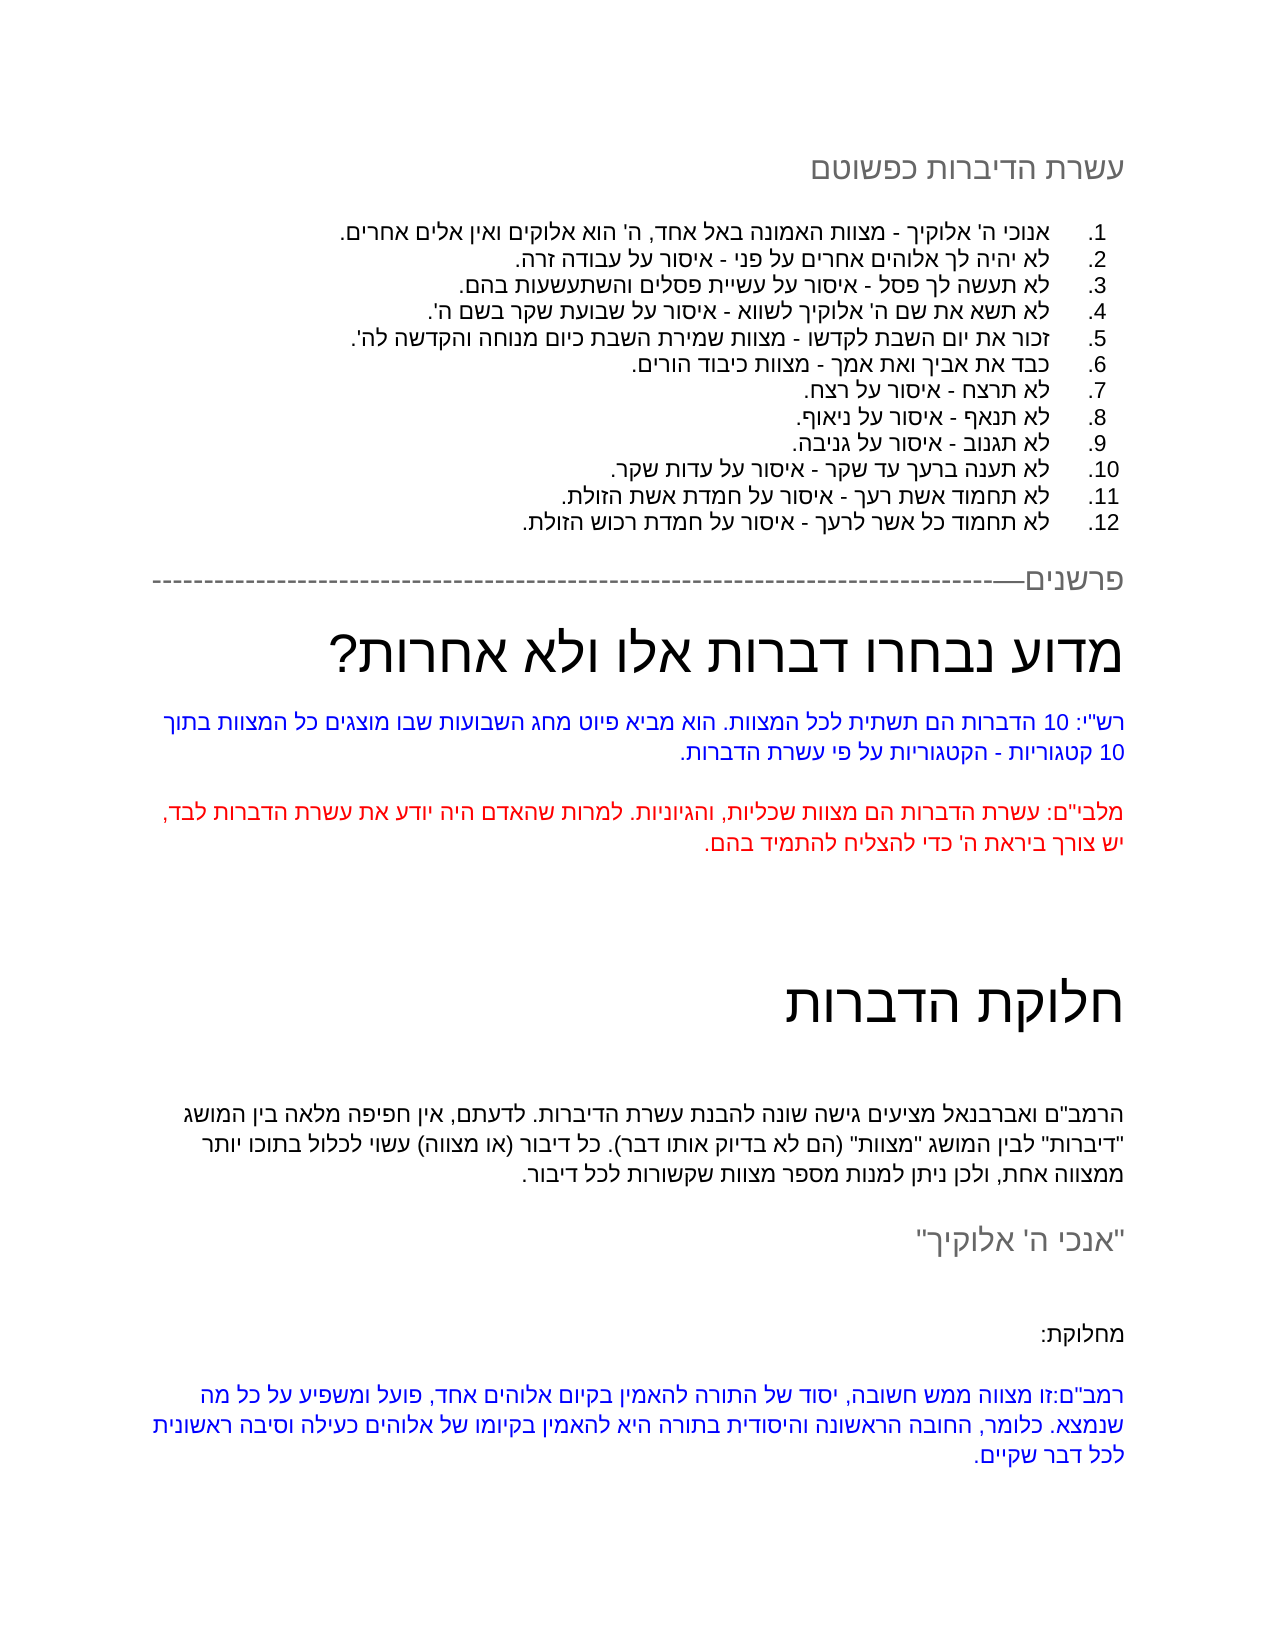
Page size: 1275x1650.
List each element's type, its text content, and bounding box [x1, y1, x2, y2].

title חלוקת הדברות [150, 972, 1125, 1034]
text הרמב"ם ואברבנאל מציעים גישה שונה להבנת עשרת הדיברות. לדעתם, אין חפיפה מלאה בין המושג "דיברות" לבין המושג "מצוות" (הם לא בדיוק אותו דבר). כל דיבור (או מצווה) עשוי לכלול בתוכו יותר ממצווה אחת, ולכן ניתן למנות מספר מצוות שקשורות לכל דיבור. [150, 1101, 1125, 1188]
text רמב"ם:זו מצווה ממש חשובה, יסוד של התורה להאמין בקיום אלוהים אחד, פועל ומשפיע על כל מה שנמצא. כלומר, החובה הראשונה והיסודית בתורה היא להאמין בקיומו של אלוהים כעילה וסיבה ראשונית לכל דבר שקיים. [150, 1382, 1125, 1468]
list לא תרצח - איסור על רצח. [150, 377, 1087, 404]
list לא תשא את שם ה' אלוקיך לשווא - איסור על שבועת שקר בשם ה'. [150, 298, 1087, 325]
list לא תחמוד אשת רעך - איסור על חמדת אשת הזולת. [150, 483, 1087, 509]
title מדוע נבחרו דברות אלו ולא אחרות? [150, 621, 1125, 684]
list זכור את יום השבת לקדשו - מצוות שמירת השבת כיום מנוחה והקדשה לה'. [150, 325, 1087, 351]
list לא יהיה לך אלוהים אחרים על פני - איסור על עבודה זרה. [150, 246, 1087, 272]
subtitle עשרת הדיברות כפשוטם [150, 150, 1125, 186]
text רש"י: 10 הדברות הם תשתית לכל המצוות. הוא מביא פיוט מחג השבועות שבו מוצגים כל המצוות בתוך 10 קטגוריות - הקטגוריות על פי עשרת הדברות. [150, 709, 1125, 765]
list כבד את אביך ואת אמך - מצוות כיבוד הורים. [150, 351, 1087, 377]
text מחלוקת: [150, 1321, 1125, 1348]
list לא תעשה לך פסל - איסור על עשיית פסלים והשתעשעות בהם. [150, 272, 1087, 298]
subtitle פרשנים—--------------------------------------------------------------------------------- [150, 561, 1125, 596]
subtitle "אנכי ה' אלוקיך" [150, 1222, 1125, 1258]
list לא תגנוב - איסור על גניבה. [150, 430, 1087, 456]
list לא תנאף - איסור על ניאוף. [150, 404, 1087, 430]
list לא תענה ברעך עד שקר - איסור על עדות שקר. [150, 456, 1087, 483]
text מלבי"ם: עשרת הדברות הם מצוות שכליות, והגיוניות. למרות שהאדם היה יודע את עשרת הדברות לבד, יש צורך ביראת ה' כדי להצליח להתמיד בהם. [150, 799, 1125, 856]
list לא תחמוד כל אשר לרעך - איסור על חמדת רכוש הזולת. [150, 509, 1087, 536]
list אנוכי ה' אלוקיך - מצוות האמונה באל אחד, ה' הוא אלוקים ואין אלים אחרים. [150, 219, 1087, 246]
